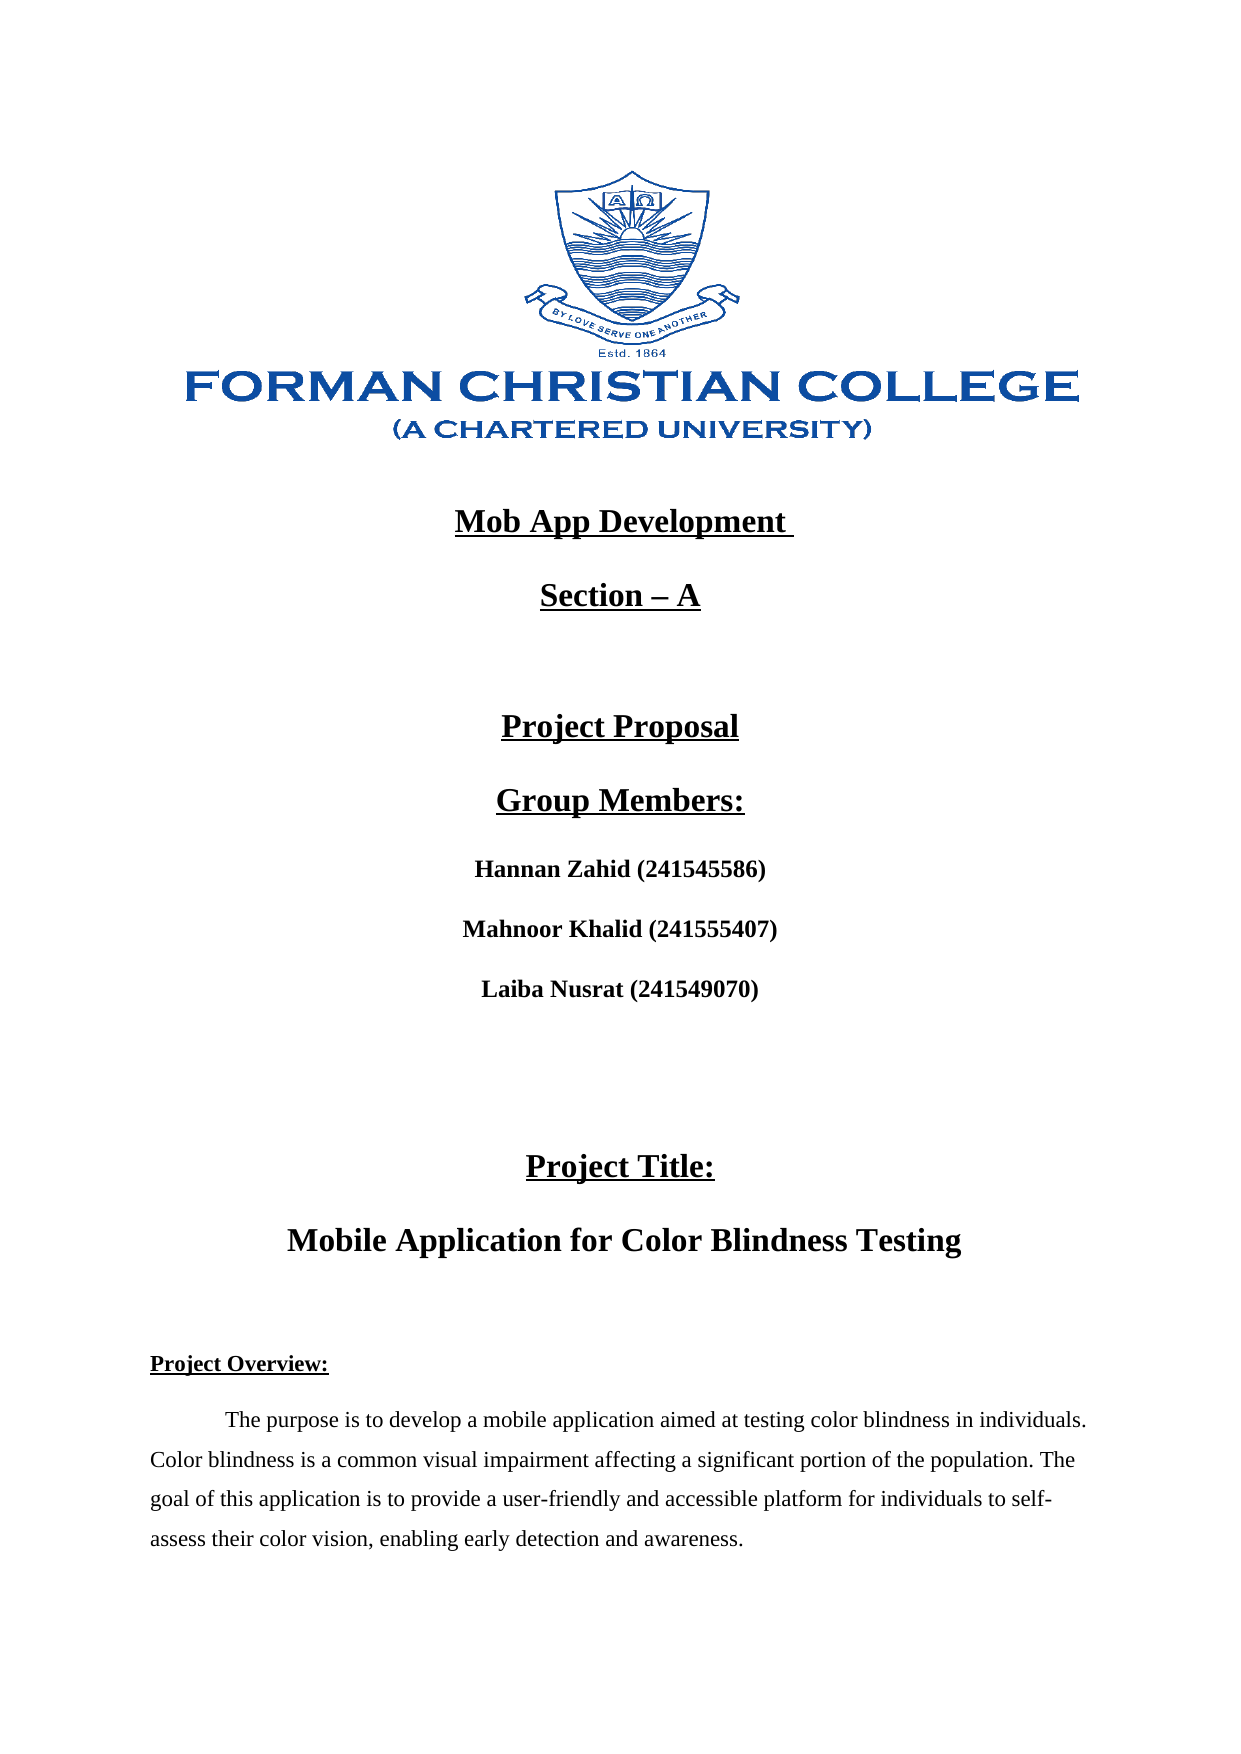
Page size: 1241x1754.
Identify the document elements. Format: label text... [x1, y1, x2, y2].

text Project Overview: [150, 1350, 1090, 1377]
text Laiba Nusrat (241549070) [150, 974, 1090, 1003]
text Section – A [150, 576, 1090, 614]
picture [150, 150, 1114, 471]
text The purpose is to develop a mobile application aimed at testing color blindness in individuals. Color blindness is a common visual impairment affecting a significant portion of the population. The goal of this application is to provide a user-friendly and accessible platform for individuals to self-assess their color vision, enabling early detection and awareness. [150, 1407, 1090, 1551]
text Hannan Zahid (241545586) [150, 854, 1090, 883]
text Project Title: [150, 1146, 1090, 1184]
text Mob App Development [150, 501, 1090, 540]
text Group Members: [150, 780, 1090, 818]
text Project Proposal [150, 706, 1090, 744]
text Mahnoor Khalid (241555407) [150, 914, 1090, 943]
text Mobile Application for Color Blindness Testing [150, 1220, 1090, 1258]
